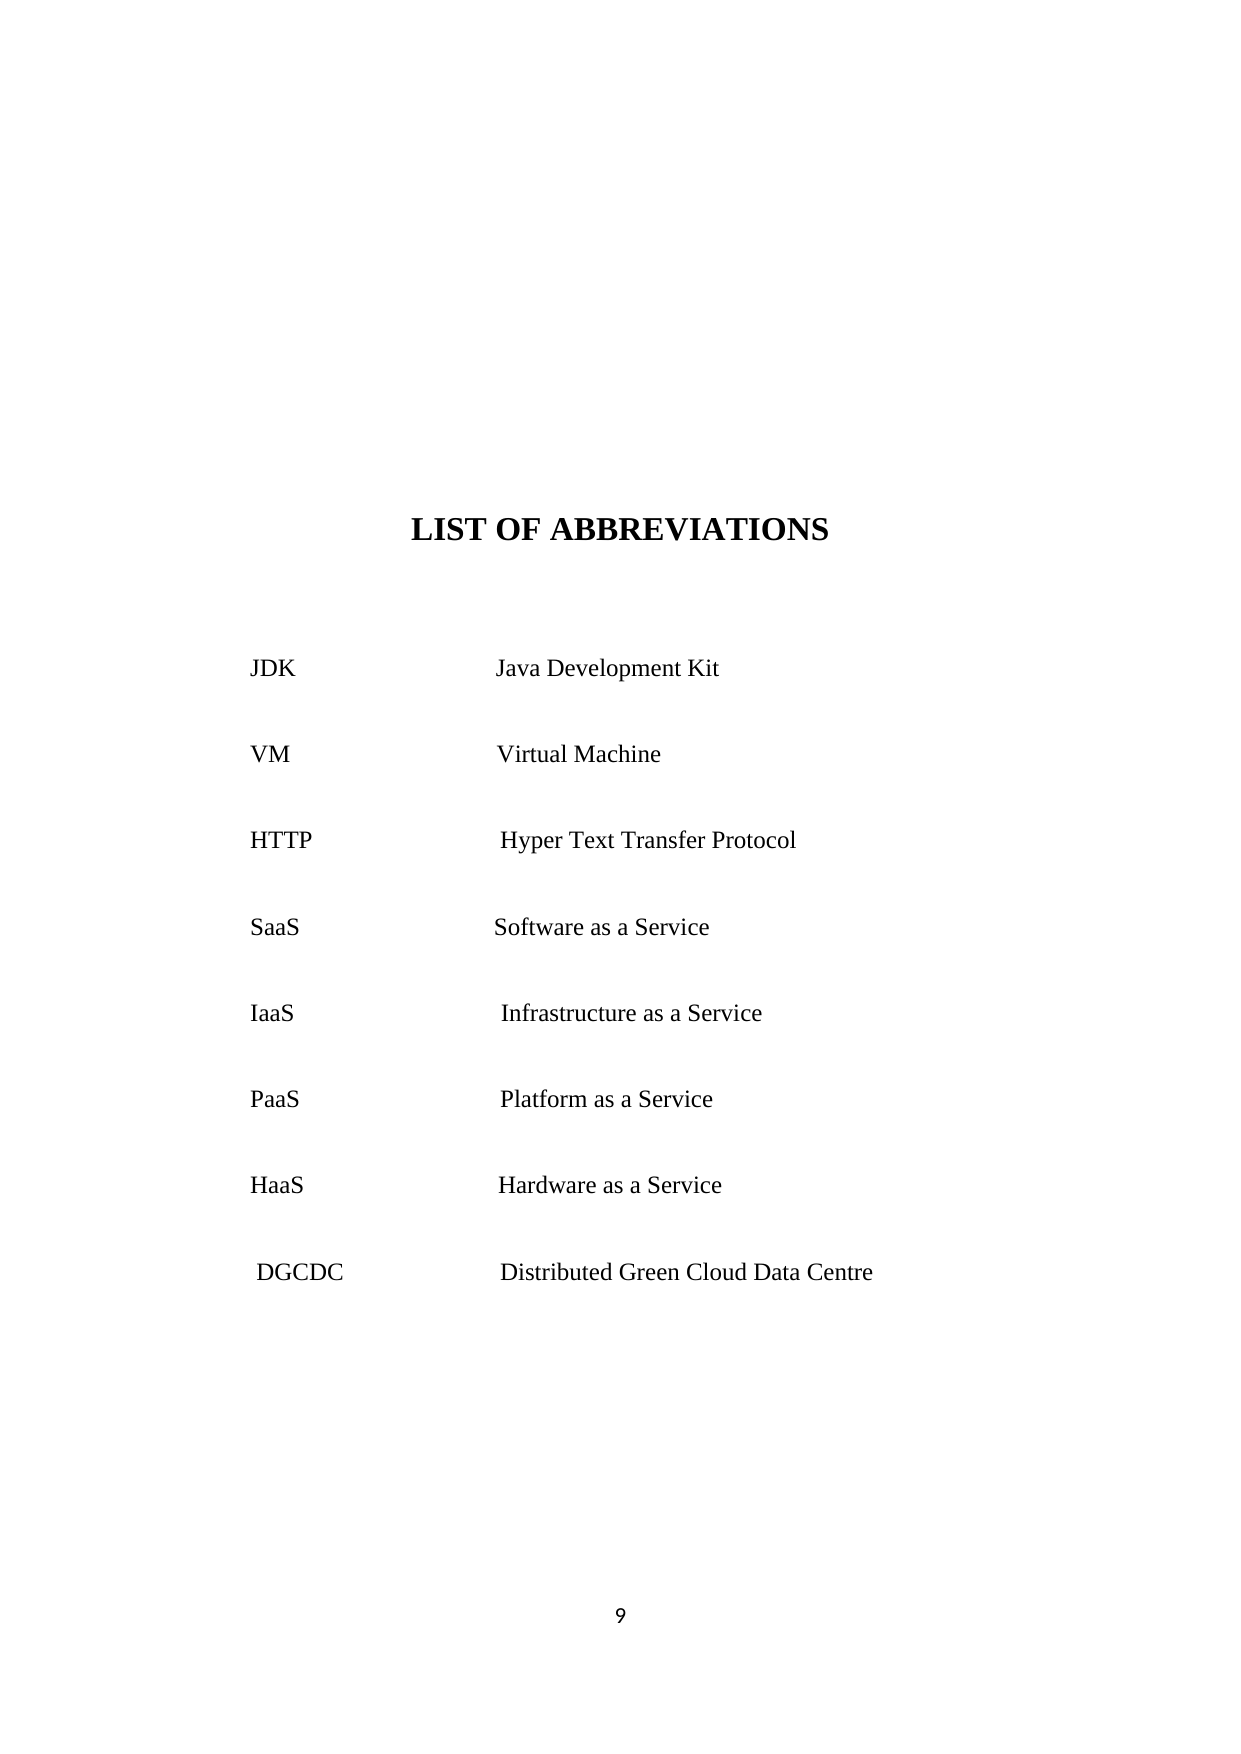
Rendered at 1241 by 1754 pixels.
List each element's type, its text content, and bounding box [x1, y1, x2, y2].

text JDK Java Development Kit [150, 653, 1090, 682]
text PaaS Platform as a Service [150, 1084, 1090, 1113]
text VM Virtual Machine [150, 739, 1090, 768]
text SaaS Software as a Service [150, 912, 1090, 941]
text DGCDC Distributed Green Cloud Data Centre [150, 1257, 1090, 1286]
text HTTP Hyper Text Transfer Protocol [150, 826, 1090, 854]
text HaaS Hardware as a Service [150, 1171, 1090, 1199]
text IaaS Infrastructure as a Service [150, 998, 1090, 1027]
text LIST OF ABBREVIATIONS [150, 509, 1090, 548]
